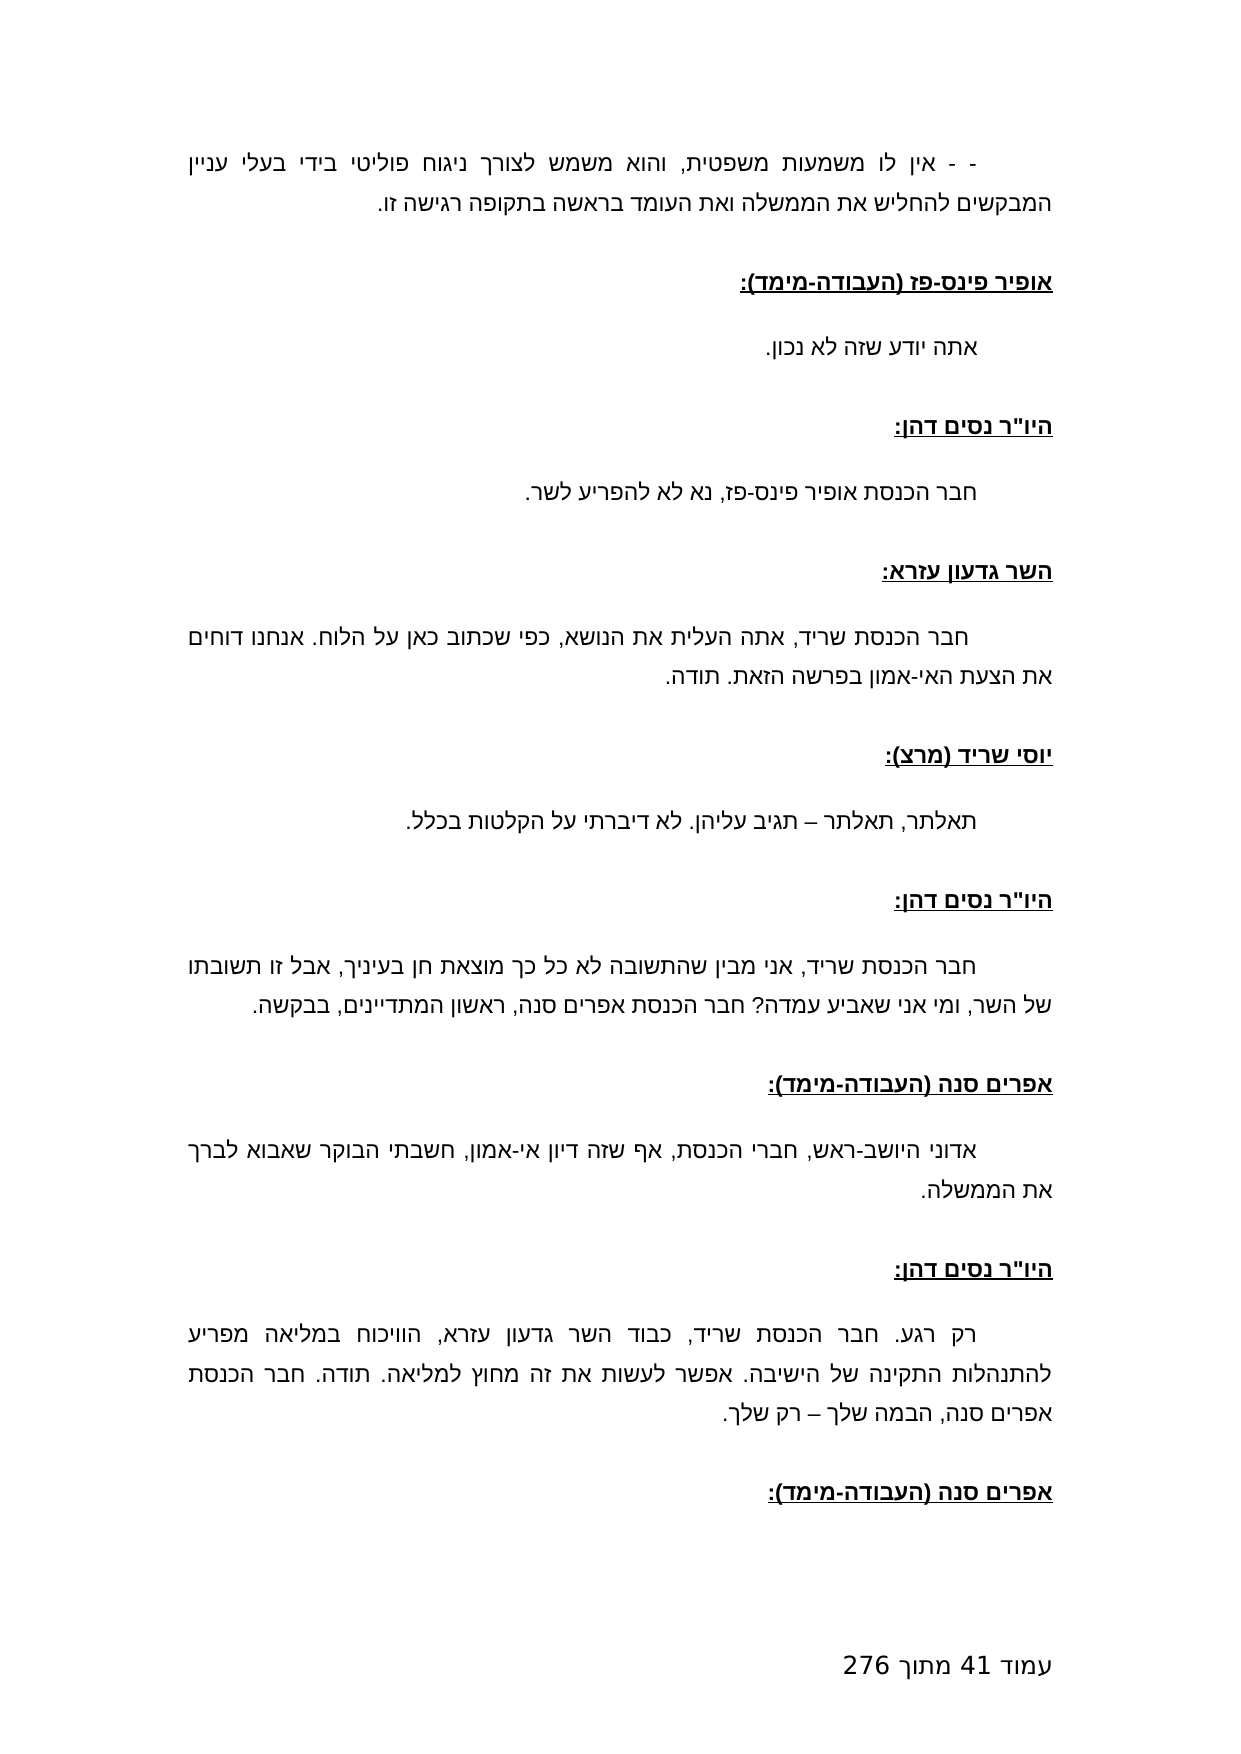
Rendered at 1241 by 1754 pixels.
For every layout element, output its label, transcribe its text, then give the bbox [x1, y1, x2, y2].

text חבר הכנסת אופיר פינס-פז, נא לא להפריע לשר. [187, 479, 1053, 505]
text חבר הכנסת שריד, אני מבין שהתשובה לא כל כך מוצאת חן בעיניך, אבל זו תשובתו של השר, ומי אני שאביע עמדה? חבר הכנסת אפרים סנה, ראשון המתדיינים, בבקשה. [187, 953, 1053, 1019]
text אפרים סנה (העבודה-מימד): [187, 1479, 1053, 1506]
text אתה יודע שזה לא נכון. [187, 334, 1053, 361]
text אופיר פינס-פז (העבודה-מימד): [187, 268, 1053, 295]
text יוסי שריד (מרצ): [187, 742, 1053, 769]
text - - אין לו משמעות משפטית, והוא משמש לצורך ניגוח פוליטי בידי בעלי עניין המבקשים להחליש את הממשלה ואת העומד בראשה בתקופה רגישה זו. [187, 150, 1053, 216]
text חבר הכנסת שריד, אתה העלית את הנושא, כפי שכתוב כאן על הלוח. אנחנו דוחים את הצעת האי-אמון בפרשה הזאת. תודה. [187, 624, 1053, 690]
text אפרים סנה (העבודה-מימד): [187, 1071, 1053, 1098]
text תאלתר, תאלתר – תגיב עליהן. לא דיברתי על הקלטות בכלל. [187, 808, 1053, 834]
text השר גדעון עזרא: [187, 558, 1053, 584]
text היו"ר נסים דהן: [187, 887, 1053, 913]
text היו"ר נסים דהן: [187, 413, 1053, 439]
text רק רגע. חבר הכנסת שריד, כבוד השר גדעון עזרא, הוויכוח במליאה מפריע להתנהלות התקינה של הישיבה. אפשר לעשות את זה מחוץ למליאה. תודה. חבר הכנסת אפרים סנה, הבמה שלך – רק שלך. [187, 1321, 1053, 1427]
text היו"ר נסים דהן: [187, 1256, 1053, 1282]
text אדוני היושב-ראש, חברי הכנסת, אף שזה דיון אי-אמון, חשבתי הבוקר שאבוא לברך את הממשלה. [187, 1137, 1053, 1203]
